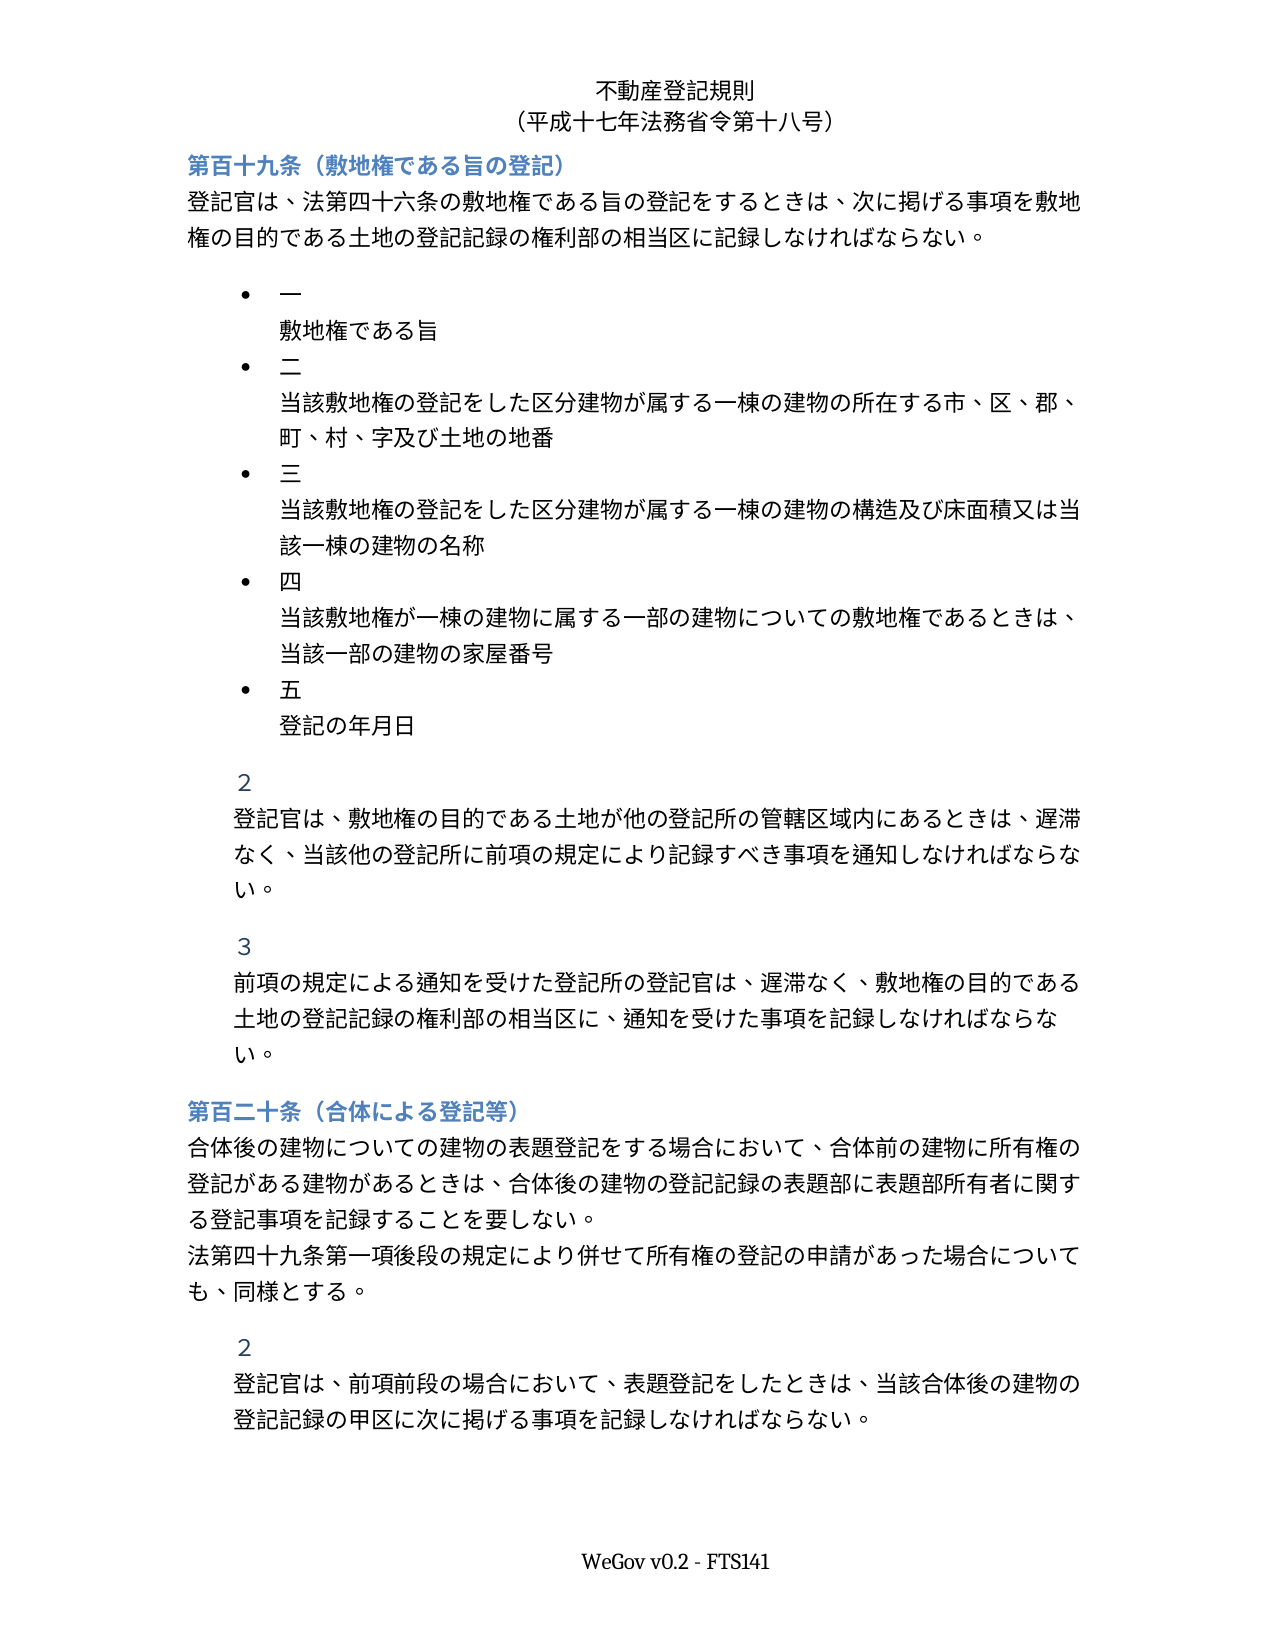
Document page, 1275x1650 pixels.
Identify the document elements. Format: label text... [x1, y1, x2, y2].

list 五 登記の年月日 [242, 674, 1087, 741]
subtitle ３ [233, 931, 1087, 962]
text 登記官は、法第四十六条の敷地権である旨の登記をするときは、次に掲げる事項を敷地権の目的である土地の登記記録の権利部の相当区に記録しなければならない。 [187, 186, 1087, 253]
subtitle 第百二十条（合体による登記等） [187, 1096, 1087, 1127]
list 四 当該敷地権が一棟の建物に属する一部の建物についての敷地権であるときは、当該一部の建物の家屋番号 [242, 566, 1087, 669]
text 登記官は、前項前段の場合において、表題登記をしたときは、当該合体後の建物の登記記録の甲区に次に掲げる事項を記録しなければならない。 [233, 1368, 1087, 1435]
text 合体後の建物についての建物の表題登記をする場合において、合体前の建物に所有権の登記がある建物があるときは、合体後の建物の登記記録の表題部に表題部所有者に関する登記事項を記録することを要しない。 法第四十九条第一項後段の規定により併せて所有権の登記の申請があった場合についても、同様とする。 [187, 1132, 1087, 1307]
list 三 当該敷地権の登記をした区分建物が属する一棟の建物の構造及び床面積又は当該一棟の建物の名称 [242, 458, 1087, 561]
text 前項の規定による通知を受けた登記所の登記官は、遅滞なく、敷地権の目的である土地の登記記録の権利部の相当区に、通知を受けた事項を記録しなければならない。 [233, 967, 1087, 1070]
subtitle ２ [233, 767, 1087, 798]
subtitle ２ [233, 1332, 1087, 1363]
subtitle 第百十九条（敷地権である旨の登記） [187, 150, 1087, 181]
list 一 敷地権である旨 [242, 279, 1087, 346]
list 二 当該敷地権の登記をした区分建物が属する一棟の建物の所在する市、区、郡、町、村、字及び土地の地番 [242, 351, 1087, 454]
text 登記官は、敷地権の目的である土地が他の登記所の管轄区域内にあるときは、遅滞なく、当該他の登記所に前項の規定により記録すべき事項を通知しなければならない。 [233, 803, 1087, 906]
